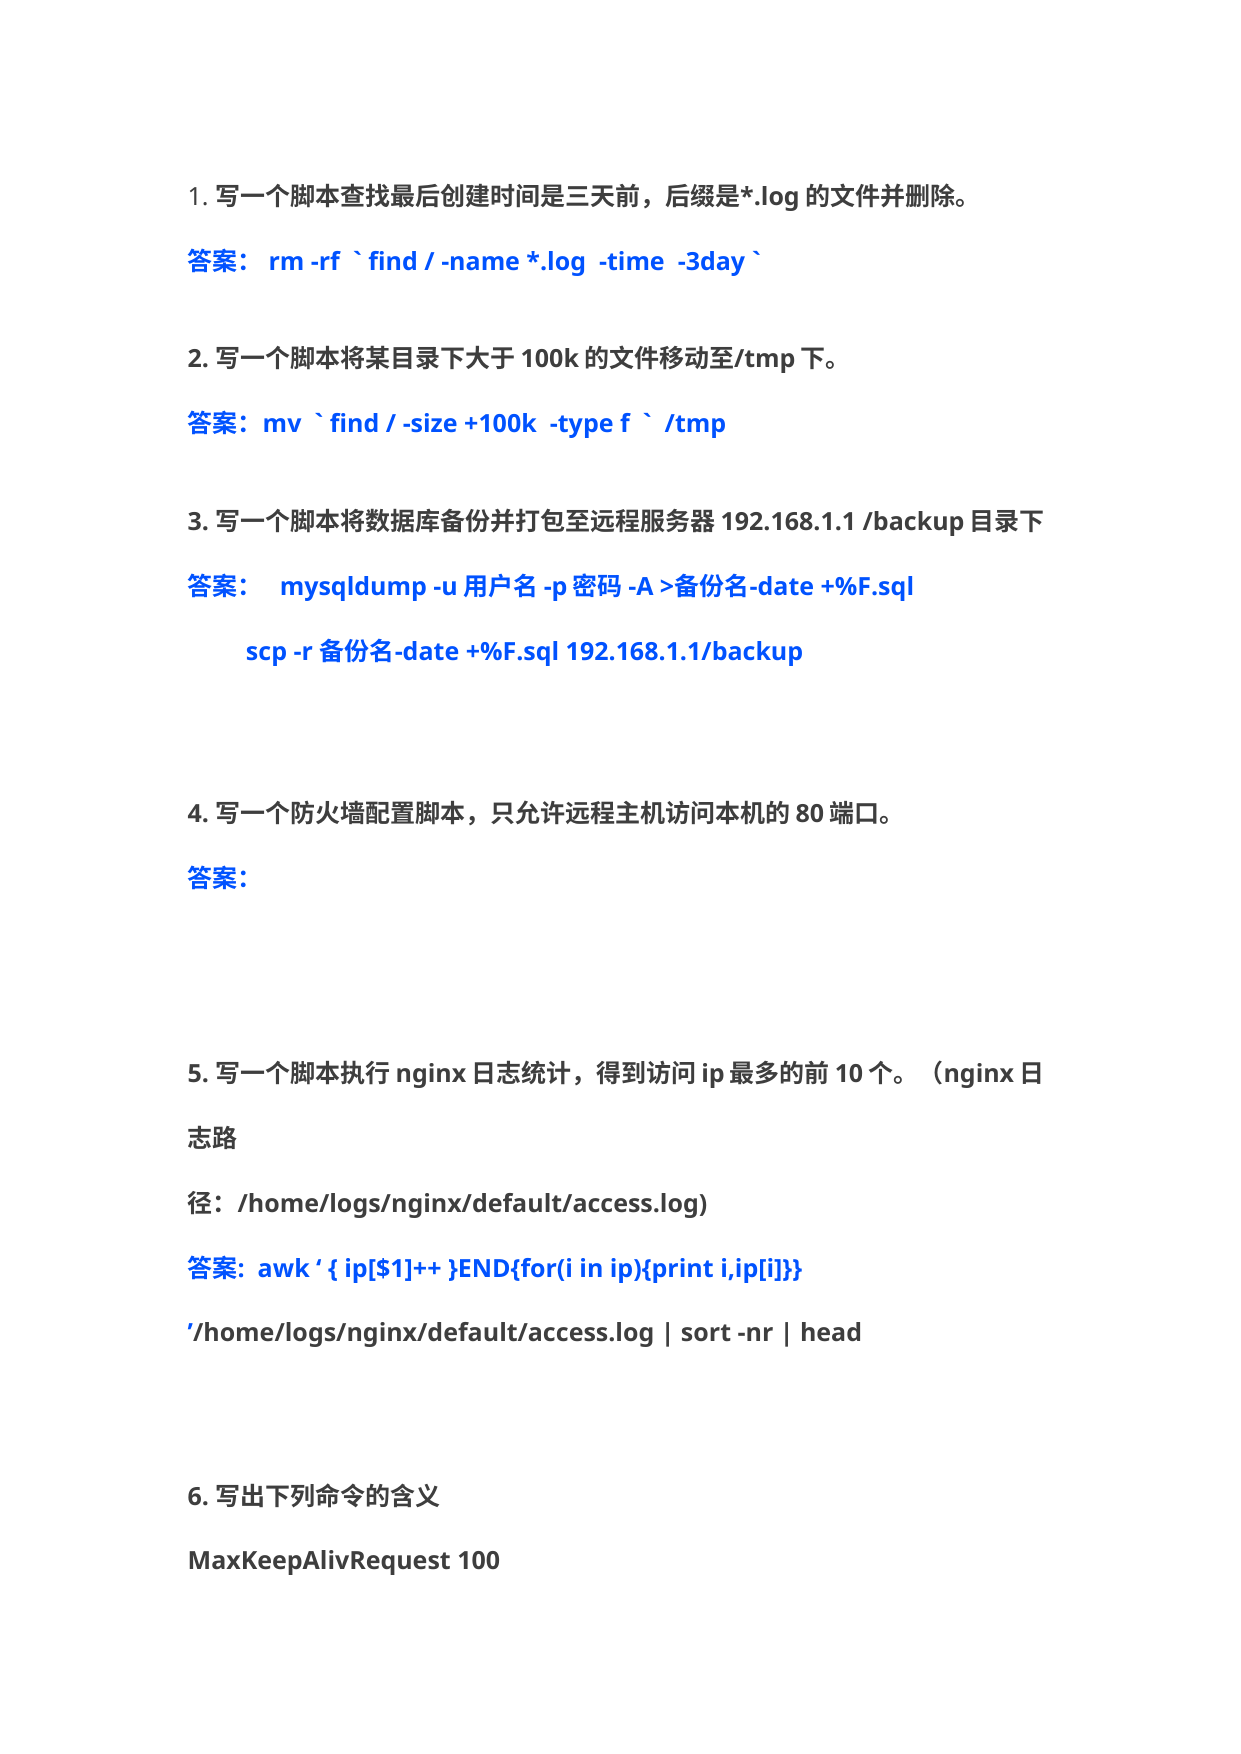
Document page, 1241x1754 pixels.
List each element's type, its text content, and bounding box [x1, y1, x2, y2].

text 4. 写一个防火墙配置脚本，只允许远程主机访问本机的80端口。 [187, 779, 1053, 844]
text 6. 写出下列命令的含义 MaxKeepAlivRequest 100 [187, 1462, 1053, 1592]
text 3. 写一个脚本将数据库备份并打包至远程服务器192.168.1.1 /backup目录下 答案： mysqldump -u用户名 -p密码 -A >备份名-date +%F.sql [187, 487, 1053, 617]
text 2. 写一个脚本将某目录下大于100k的文件移动至/tmp下。 答案：mv ` find / -size +100k -type f ` /tmp [187, 324, 1053, 487]
text scp -r 备份名-date +%F.sql 192.168.1.1/backup [187, 617, 1053, 714]
text 5. 写一个脚本执行nginx日志统计，得到访问ip最多的前10个。（nginx日志路 径：/home/logs/nginx/default/access.log) 答案: awk ‘ { ip[$1]++ }END{for(i in ip){print i,ip[i]}} ’/home/logs/nginx/default/access.log | sort -nr | head [187, 1039, 1053, 1397]
list 写一个脚本查找最后创建时间是三天前，后缀是*.log的文件并删除。 答案： rm -rf ` find / -name *.log -time -3day ` [187, 162, 1053, 324]
text 答案： [187, 844, 1053, 909]
